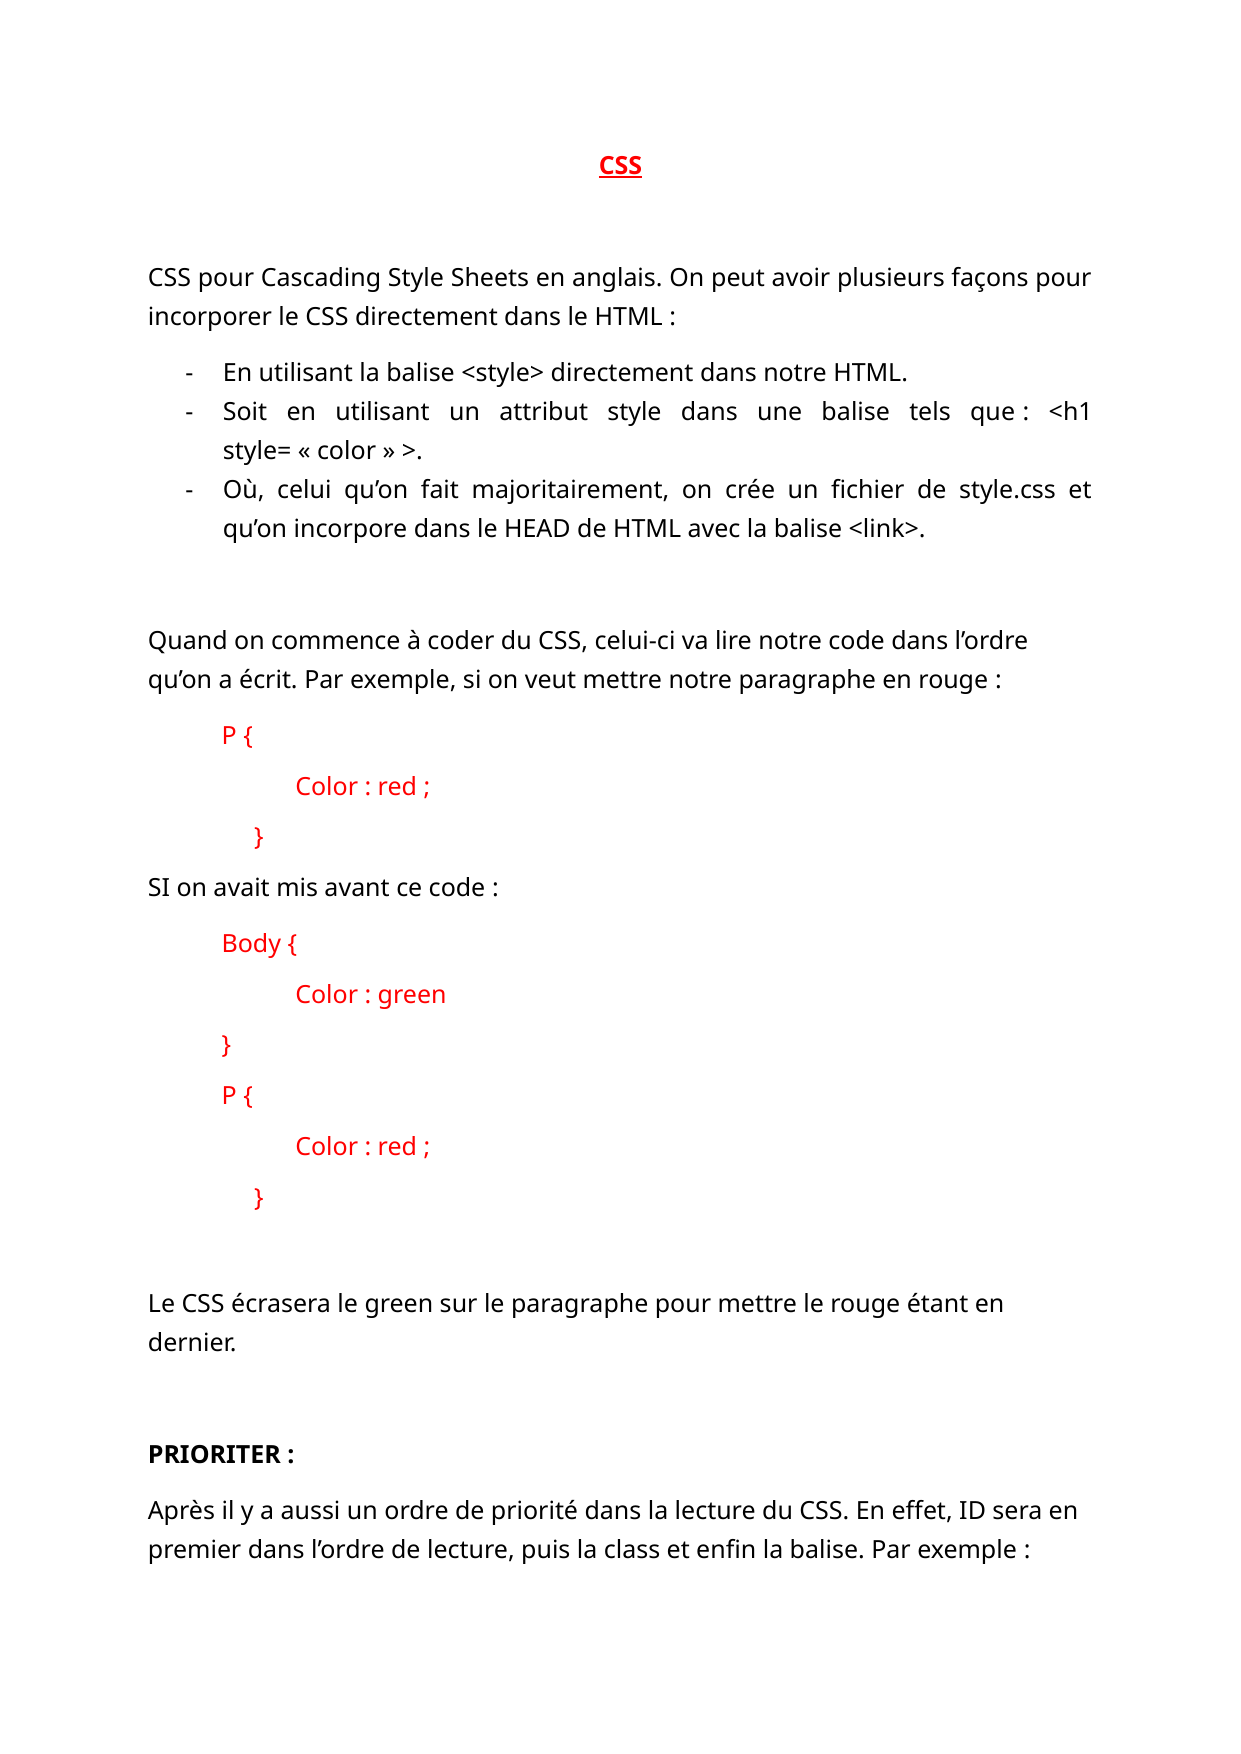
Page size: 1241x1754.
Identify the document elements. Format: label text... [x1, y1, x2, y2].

list Où, celui qu’on fait majoritairement, on crée un fichier de style.css et qu’on incorpore dans le HEAD de HTML avec la balise <link>. [185, 472, 1093, 545]
text SI on avait mis avant ce code : [148, 870, 1093, 904]
text Le CSS écrasera le green sur le paragraphe pour mettre le rouge étant en dernier. [148, 1286, 1093, 1359]
list Soit en utilisant un attribut style dans une balise tels que : <h1 style= « color » >. [185, 393, 1093, 467]
list En utilisant la balise <style> directement dans notre HTML. [185, 354, 1093, 388]
text } [148, 1179, 1093, 1213]
text CSS pour Cascading Style Sheets en anglais. On peut avoir plusieurs façons pour incorporer le CSS directement dans le HTML : [148, 259, 1093, 332]
text P { [148, 1078, 1093, 1112]
text Color : red ; [221, 1128, 1093, 1163]
text Après il y a aussi un ordre de priorité dans la lecture du CSS. En effet, ID sera en premier dans l’ordre de lecture, puis la class et enfin la balise. Par exemple : [148, 1492, 1093, 1566]
text Quand on commence à coder du CSS, celui-ci va lire notre code dans l’ordre qu’on a écrit. Par exemple, si on veut mettre notre paragraphe en rouge : [148, 623, 1093, 696]
text } [148, 1027, 1093, 1061]
text Body { [148, 926, 1093, 960]
text P { [148, 718, 1093, 752]
text Color : red ; [221, 768, 1093, 802]
text Color : green [148, 976, 1093, 1010]
text } [148, 819, 1093, 853]
text CSS [148, 148, 1093, 182]
text PRIORITER : [148, 1437, 1093, 1471]
